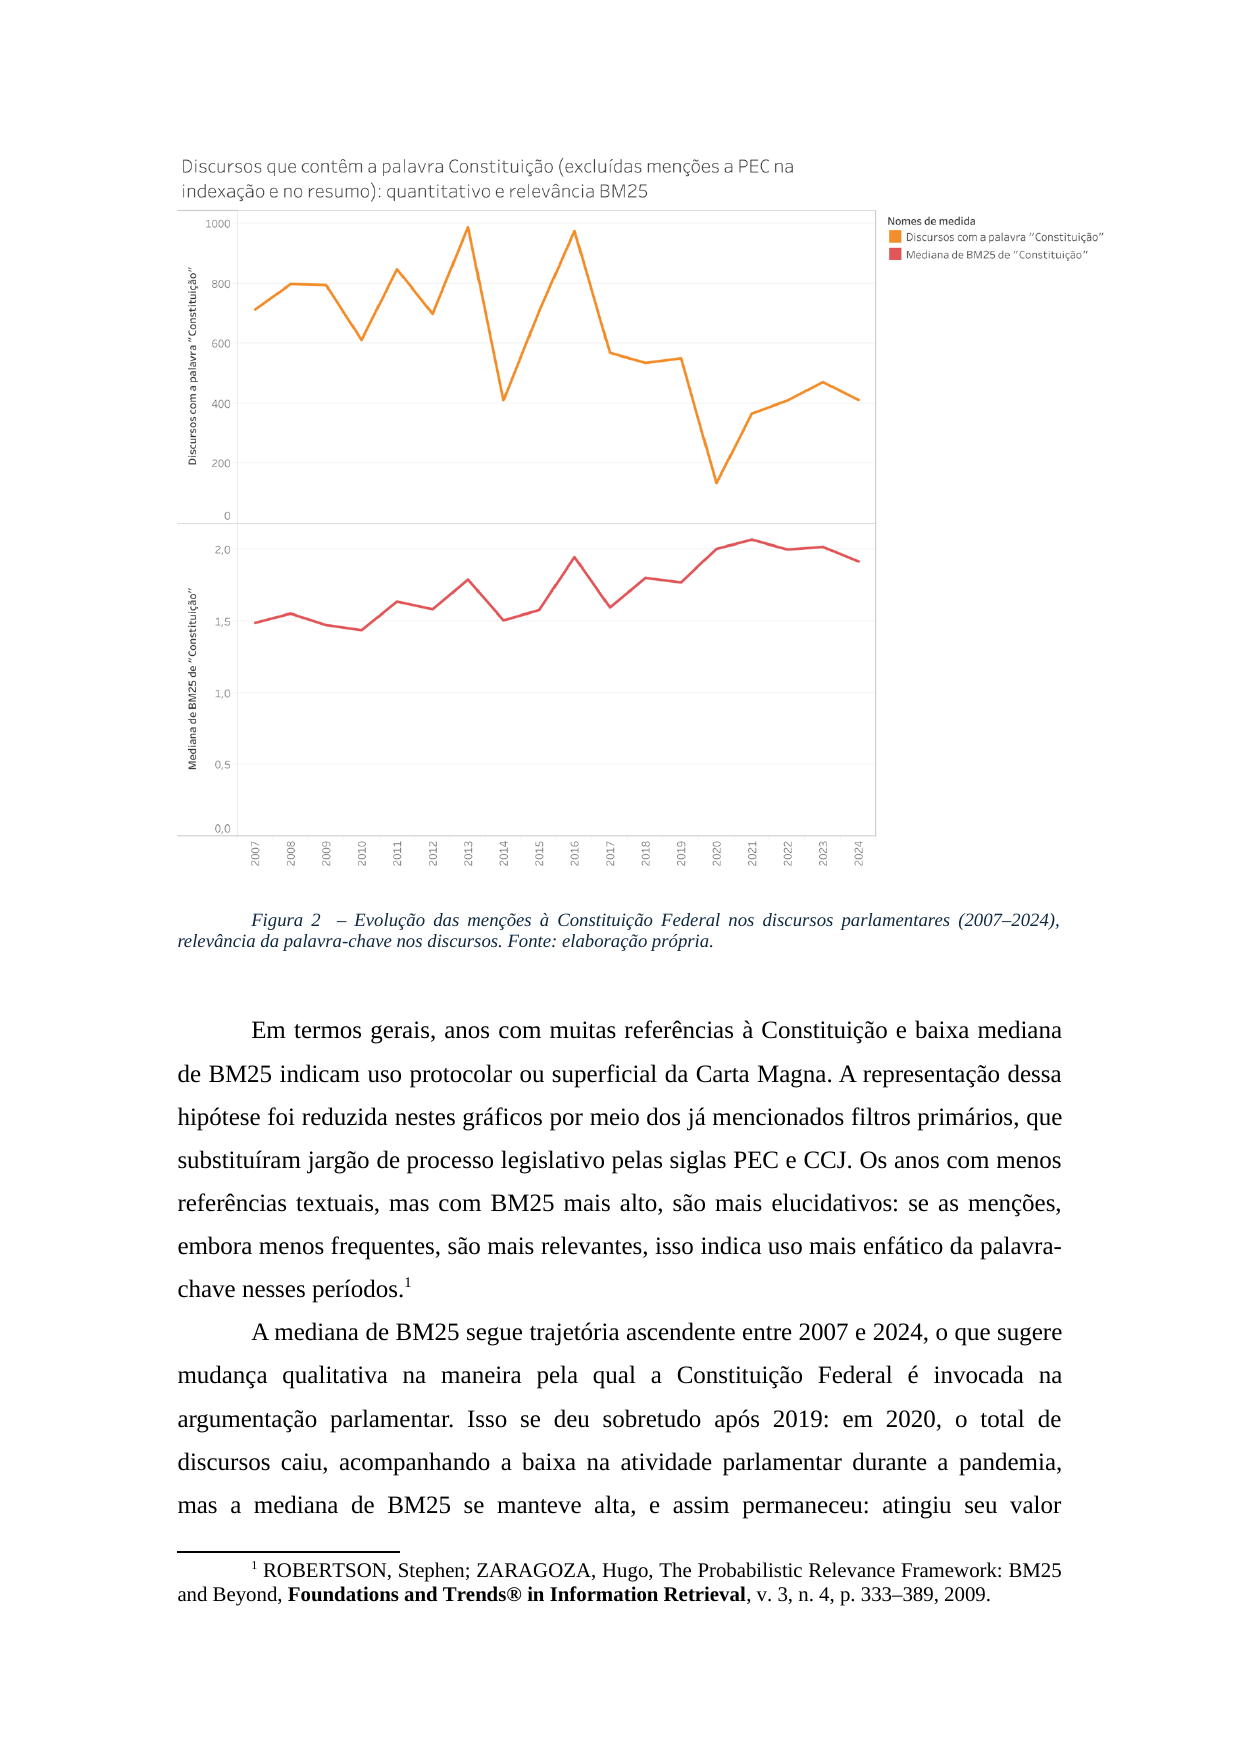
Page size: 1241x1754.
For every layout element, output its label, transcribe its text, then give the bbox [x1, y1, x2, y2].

picture [177, 147, 1108, 872]
text Em termos gerais, anos com muitas referências à Constituição e baixa mediana de BM25 indicam uso protocolar ou superficial da Carta Magna. A representação dessa hipótese foi reduzida nestes gráficos por meio dos já mencionados filtros primários, que substituíram jargão de processo legislativo pelas siglas PEC e CCJ. Os anos com menos referências textuais, mas com BM25 mais alto, são mais elucidativos: se as menções, embora menos frequentes, são mais relevantes, isso indica uso mais enfático da palavra-chave nesses períodos. [177, 1016, 1063, 1303]
text Figura 2 – Evolução das menções à Constituição Federal nos discursos parlamentares (2007–2024), relevância da palavra-chave nos discursos. Fonte: elaboração própria. [177, 908, 1063, 952]
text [177, 1317, 1063, 1519]
